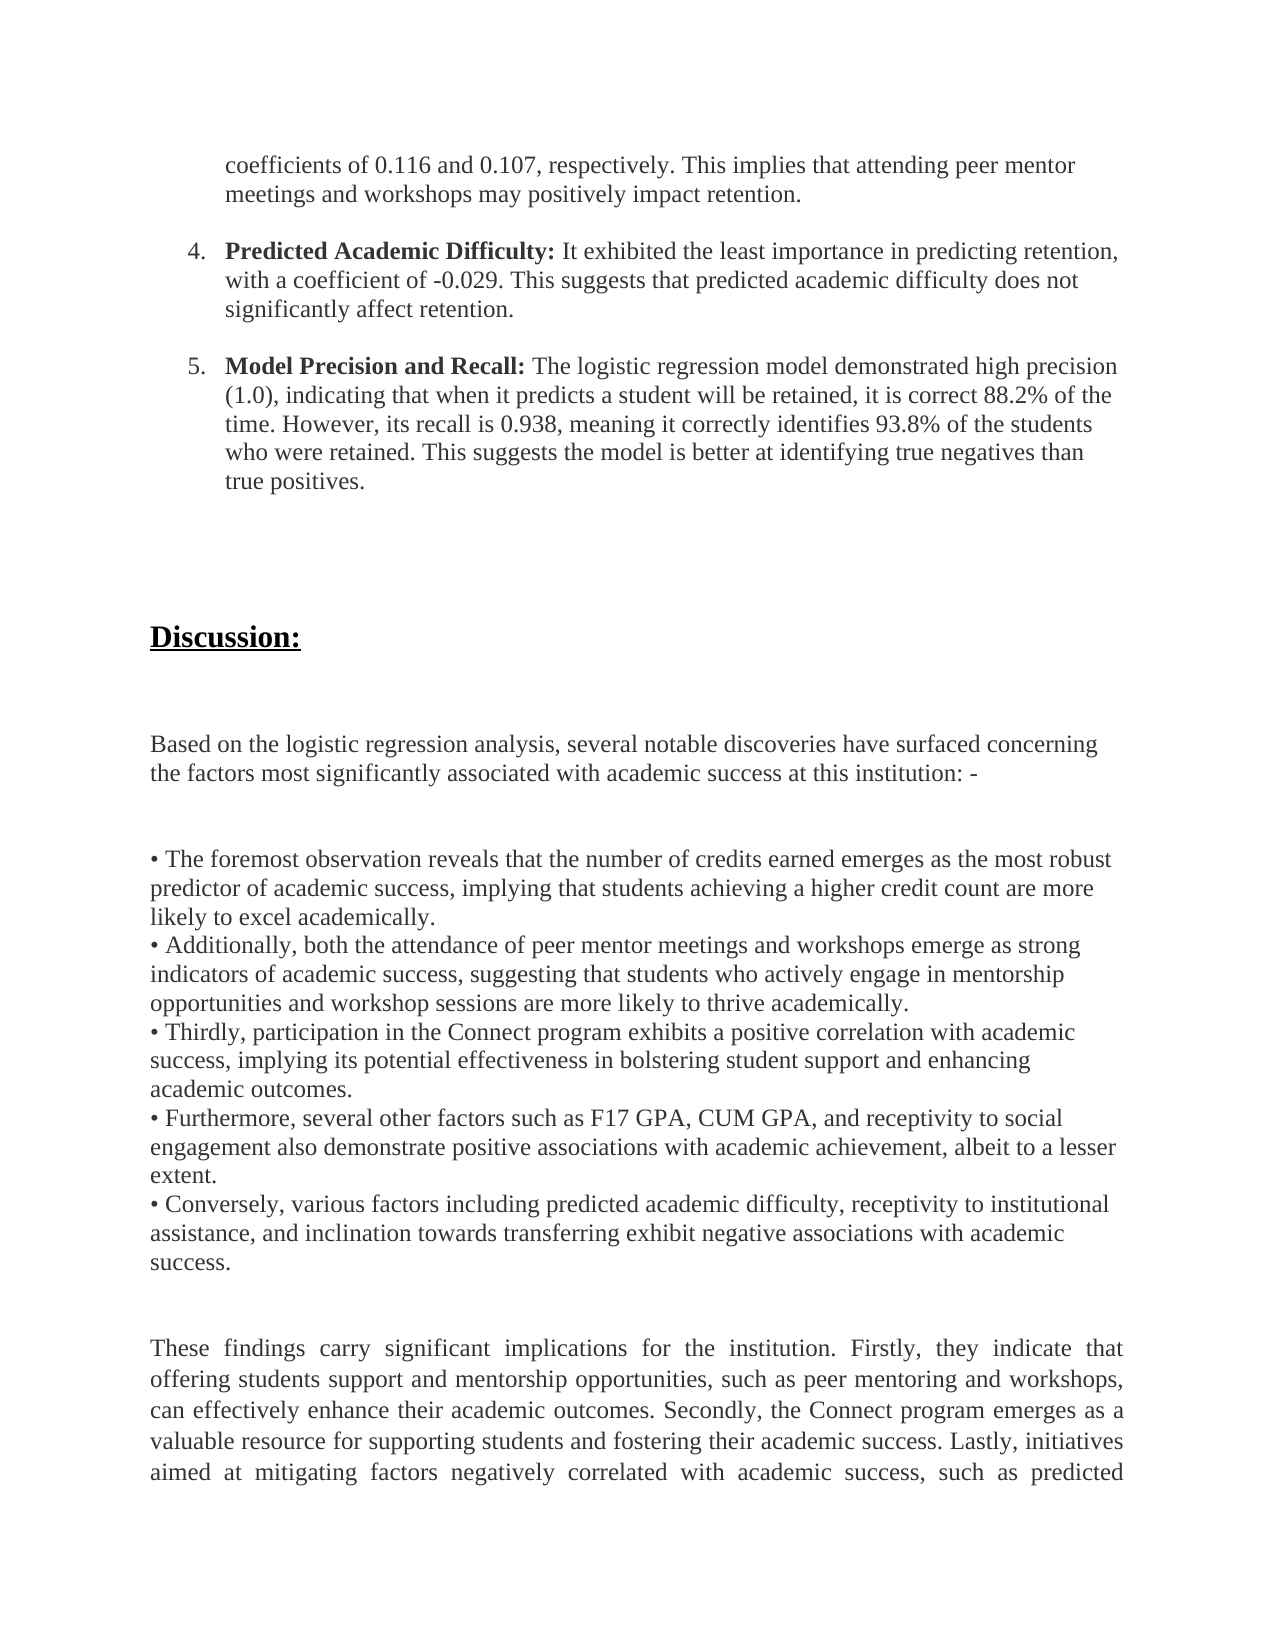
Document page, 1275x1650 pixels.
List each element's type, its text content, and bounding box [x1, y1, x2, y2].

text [150, 1333, 1125, 1486]
text Discussion: [150, 618, 1125, 654]
text • The foremost observation reveals that the number of credits earned emerges as the most robust predictor of academic success, implying that students achieving a higher credit count are more likely to excel academically. [150, 844, 1125, 930]
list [187, 150, 1125, 207]
text Based on the logistic regression analysis, several notable discoveries have surfaced concerning the factors most significantly associated with academic success at this institution: - [150, 729, 1125, 787]
text • Furthermore, several other factors such as F17 GPA, CUM GPA, and receptivity to social engagement also demonstrate positive associations with academic achievement, albeit to a lesser extent. [150, 1103, 1125, 1189]
text • Additionally, both the attendance of peer mentor meetings and workshops emerge as strong indicators of academic success, suggesting that students who actively engage in mentorship opportunities and workshop sessions are more likely to thrive academically. [150, 930, 1125, 1017]
list Model Precision and Recall: The logistic regression model demonstrated high precision (1.0), indicating that when it predicts a student will be retained, it is correct 88.2% of the time. However, its recall is 0.938, meaning it correctly identifies 93.8% of the students who were retained. This suggests the model is better at identifying true negatives than true positives. [187, 351, 1125, 495]
list Predicted Academic Difficulty: It exhibited the least importance in predicting retention, with a coefficient of -0.029. This suggests that predicted academic difficulty does not significantly affect retention. [187, 236, 1125, 322]
text • Thirdly, participation in the Connect program exhibits a positive correlation with academic success, implying its potential effectiveness in bolstering student support and enhancing academic outcomes. [150, 1017, 1125, 1103]
text • Conversely, various factors including predicted academic difficulty, receptivity to institutional assistance, and inclination towards transferring exhibit negative associations with academic success. [150, 1189, 1125, 1275]
